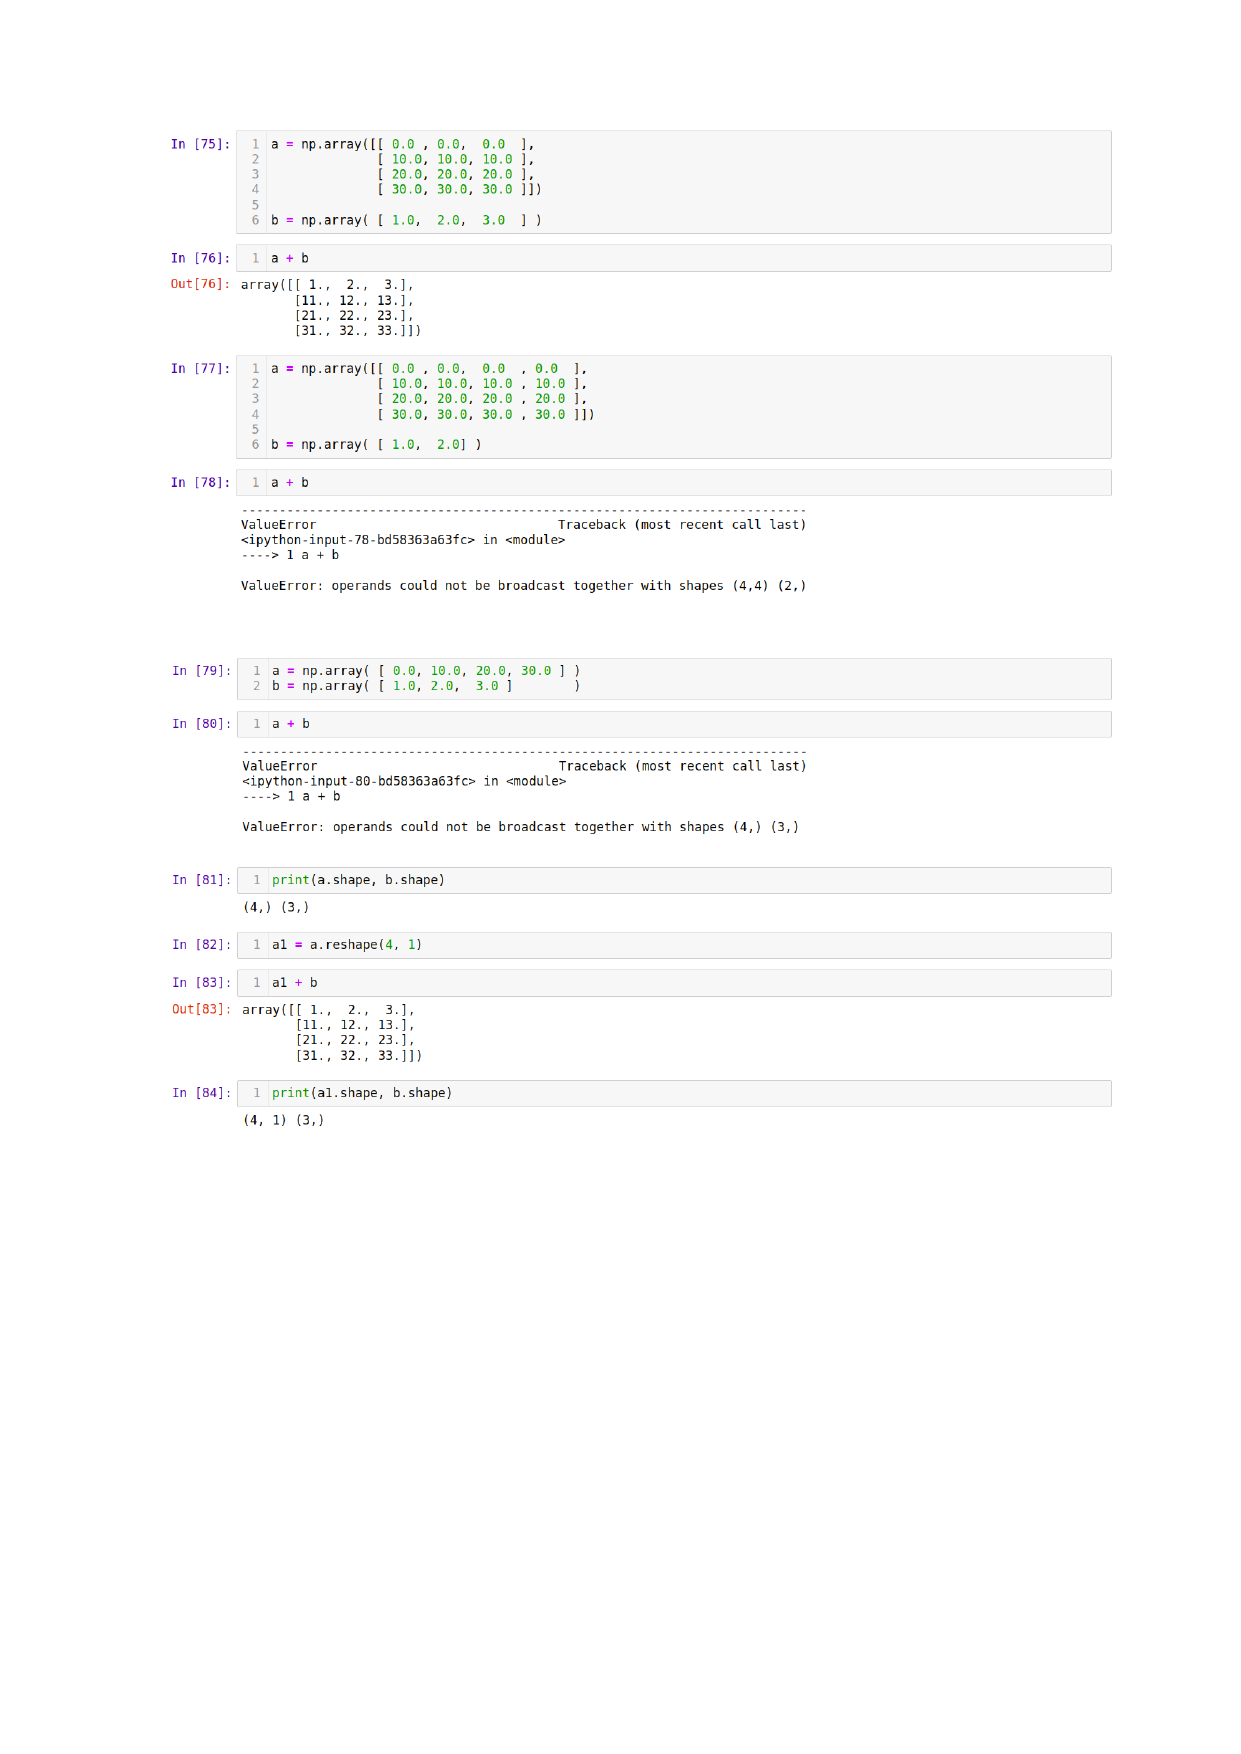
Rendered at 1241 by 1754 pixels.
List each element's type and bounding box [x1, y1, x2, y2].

picture [118, 118, 1123, 614]
picture [118, 646, 1123, 1132]
